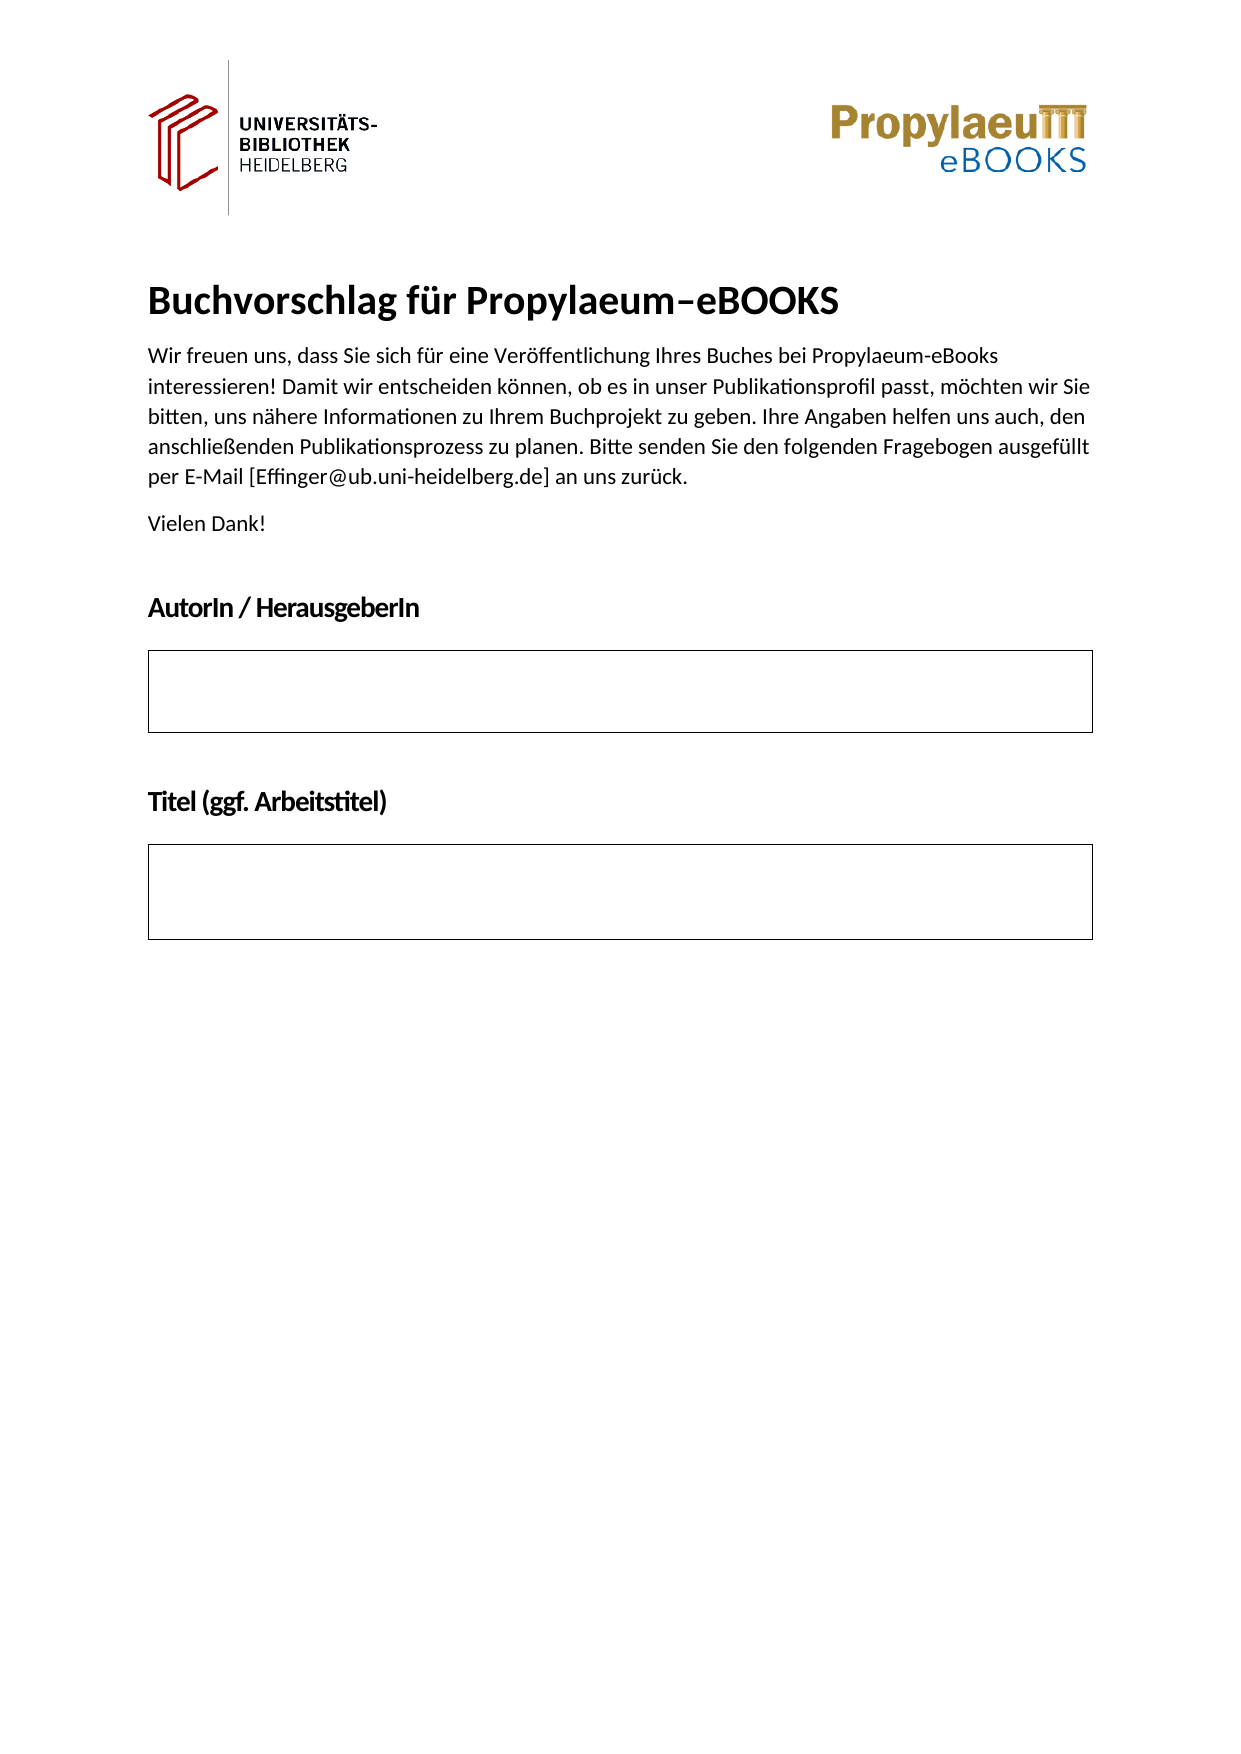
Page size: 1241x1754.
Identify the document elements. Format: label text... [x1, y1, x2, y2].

text Vielen Dank! [148, 509, 1093, 537]
title AutorIn / HerausgeberIn [148, 589, 1093, 625]
subtitle Buchvorschlag für Propylaeum–eBOOKS [148, 274, 1093, 325]
title Titel (ggf. Arbeitstitel) [148, 783, 1093, 818]
table_header [149, 845, 1092, 939]
table_header [149, 651, 1092, 732]
text Wir freuen uns, dass Sie sich für eine Veröffentlichung Ihres Buches bei Propylaeum-eBooks interessieren! Damit wir entscheiden können, ob es in unser Publikationsprofil passt, möchten wir Sie bitten, uns nähere Informationen zu Ihrem Buchprojekt zu geben. Ihre Angaben helfen uns auch, den anschließenden Publikationsprozess zu planen. Bitte senden Sie den folgenden Fragebogen ausgefüllt per E-Mail [Effinger@ub.uni-heidelberg.de] an uns zurück. [148, 342, 1093, 490]
picture [139, 48, 388, 219]
